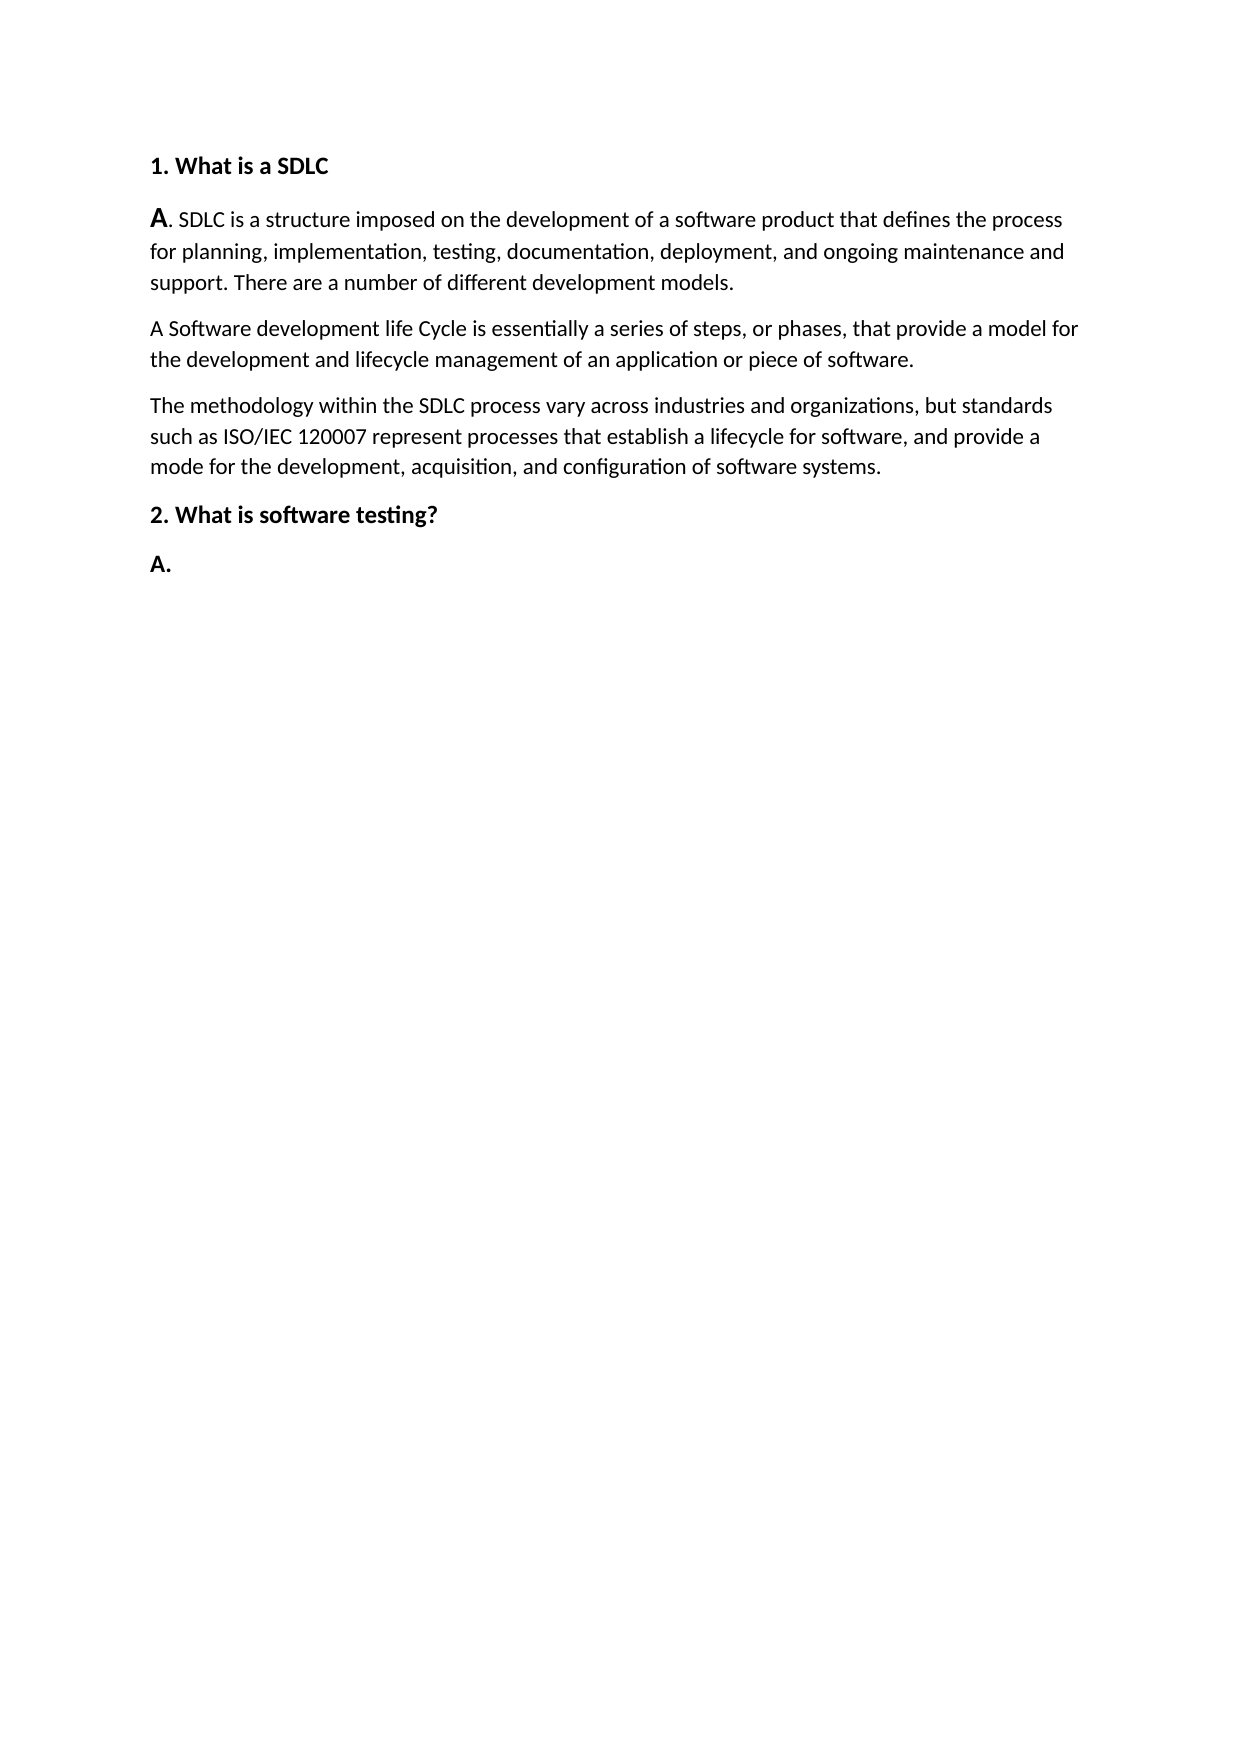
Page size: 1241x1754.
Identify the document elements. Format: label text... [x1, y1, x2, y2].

text The methodology within the SDLC process vary across industries and organizations, but standards such as ISO/IEC 120007 represent processes that establish a lifecycle for software, and provide a mode for the development, acquisition, and configuration of software systems. [150, 392, 1090, 480]
text A. [150, 548, 1090, 579]
text 2. What is software testing? [150, 499, 1090, 529]
text A Software development life Cycle is essentially a series of steps, or phases, that provide a model for the development and lifecycle management of an application or piece of software. [150, 314, 1090, 373]
text 1. What is a SDLC [150, 150, 1090, 181]
text A. SDLC is a structure imposed on the development of a software product that defines the process for planning, implementation, testing, documentation, deployment, and ongoing maintenance and support. There are a number of different development models. [150, 199, 1090, 296]
